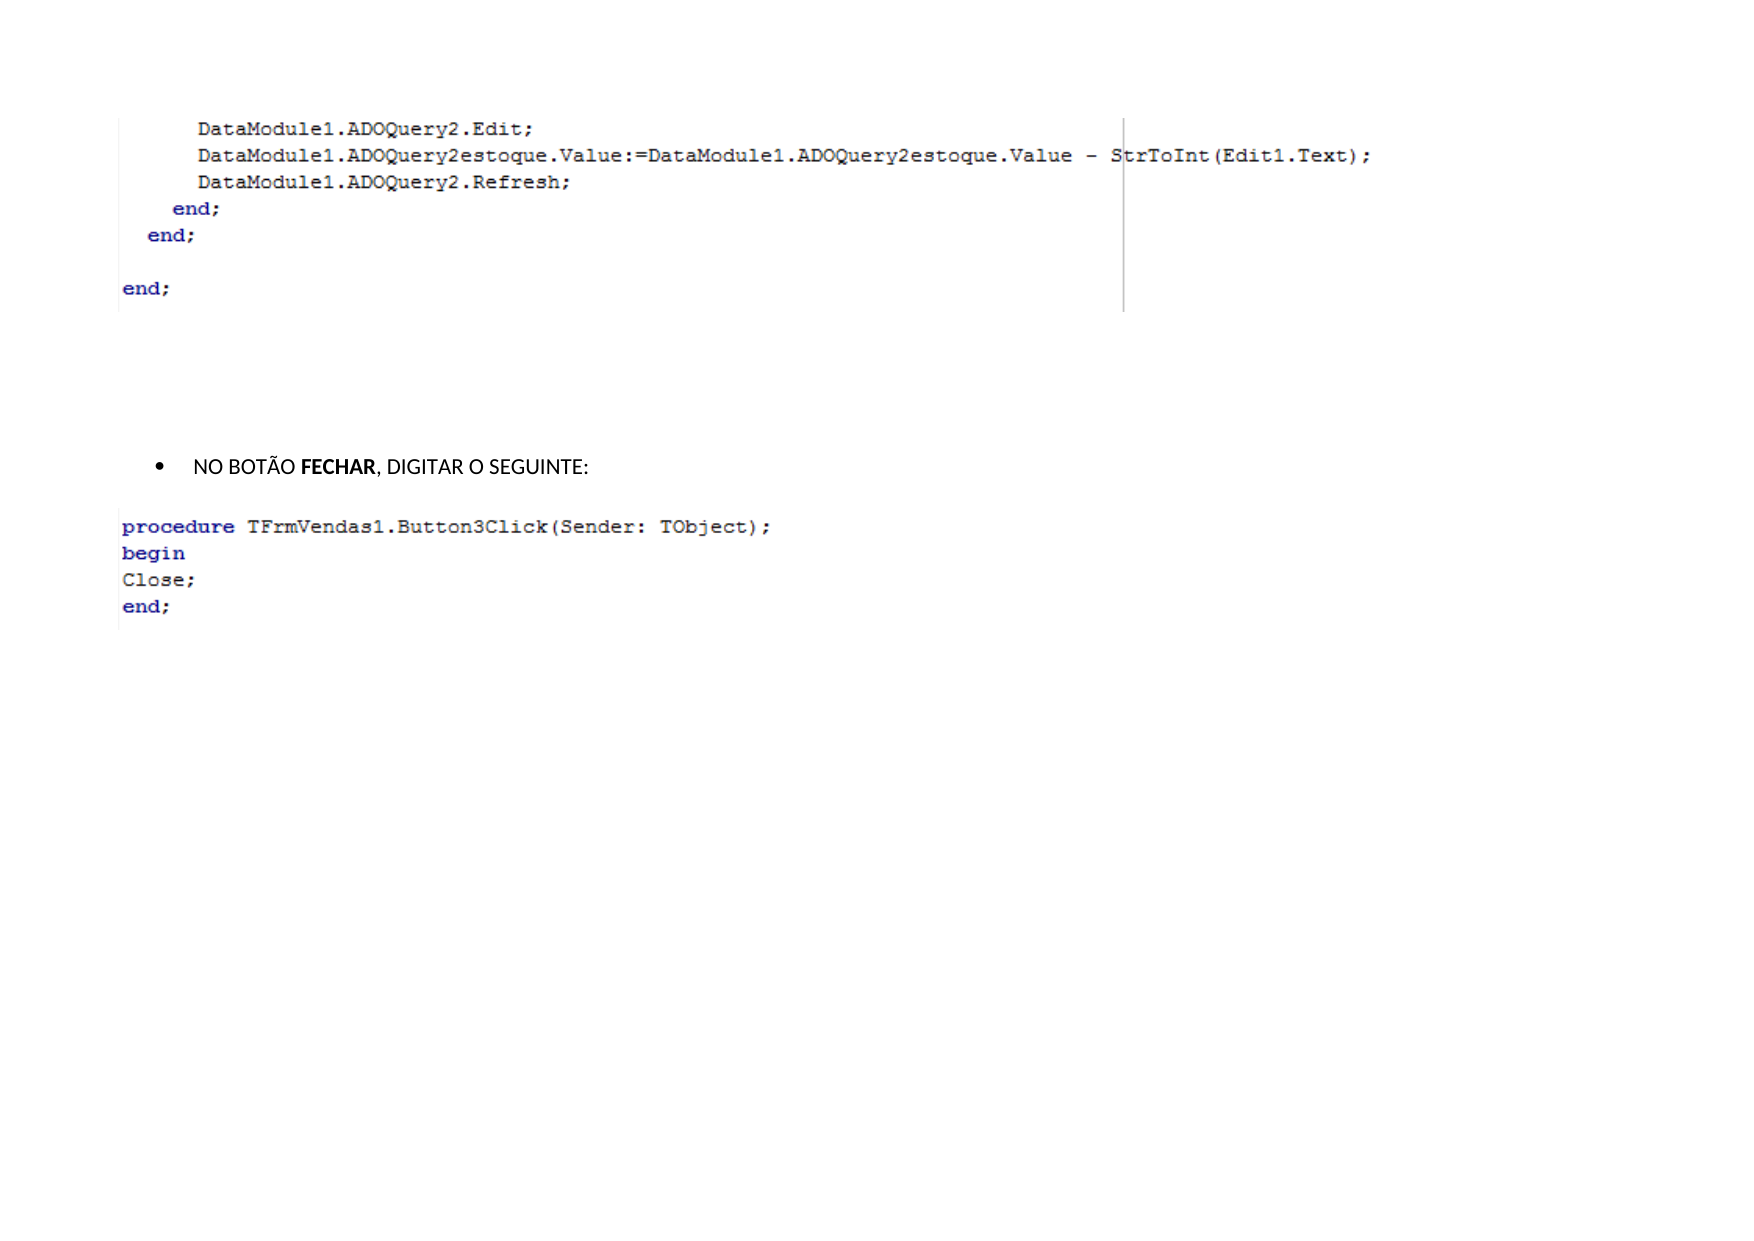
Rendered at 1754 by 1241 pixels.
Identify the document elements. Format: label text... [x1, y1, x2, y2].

list NO BOTÃO FECHAR, DIGITAR O SEGUINTE: [156, 452, 1636, 480]
picture [118, 118, 1381, 312]
picture [118, 508, 812, 630]
